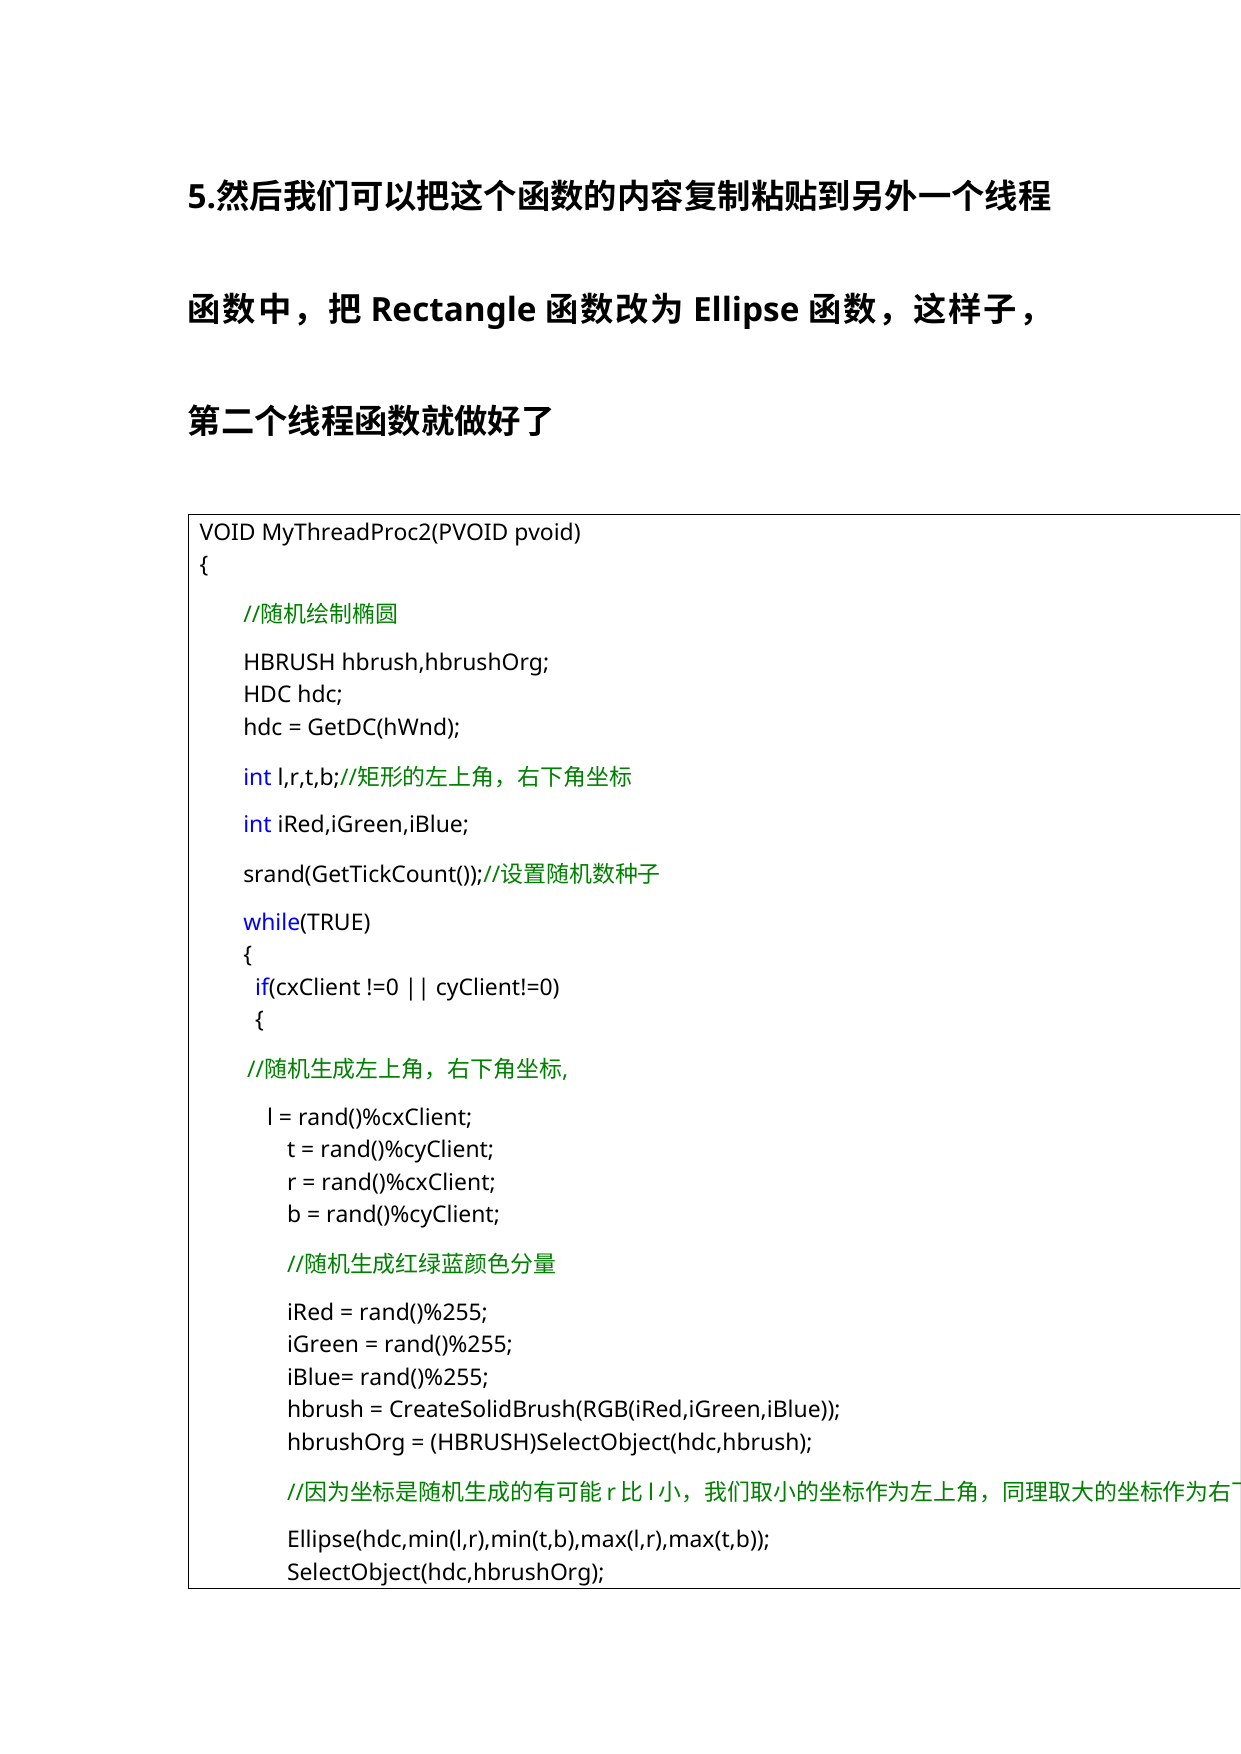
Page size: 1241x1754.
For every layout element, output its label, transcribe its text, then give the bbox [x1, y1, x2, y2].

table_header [189, 515, 1240, 1587]
subtitle 5.然后我们可以把这个函数的内容复制粘贴到另外一个线程函数中，把Rectangle函数改为Ellipse函数，这样子，第二个线程函数就做好了 [187, 162, 1053, 452]
